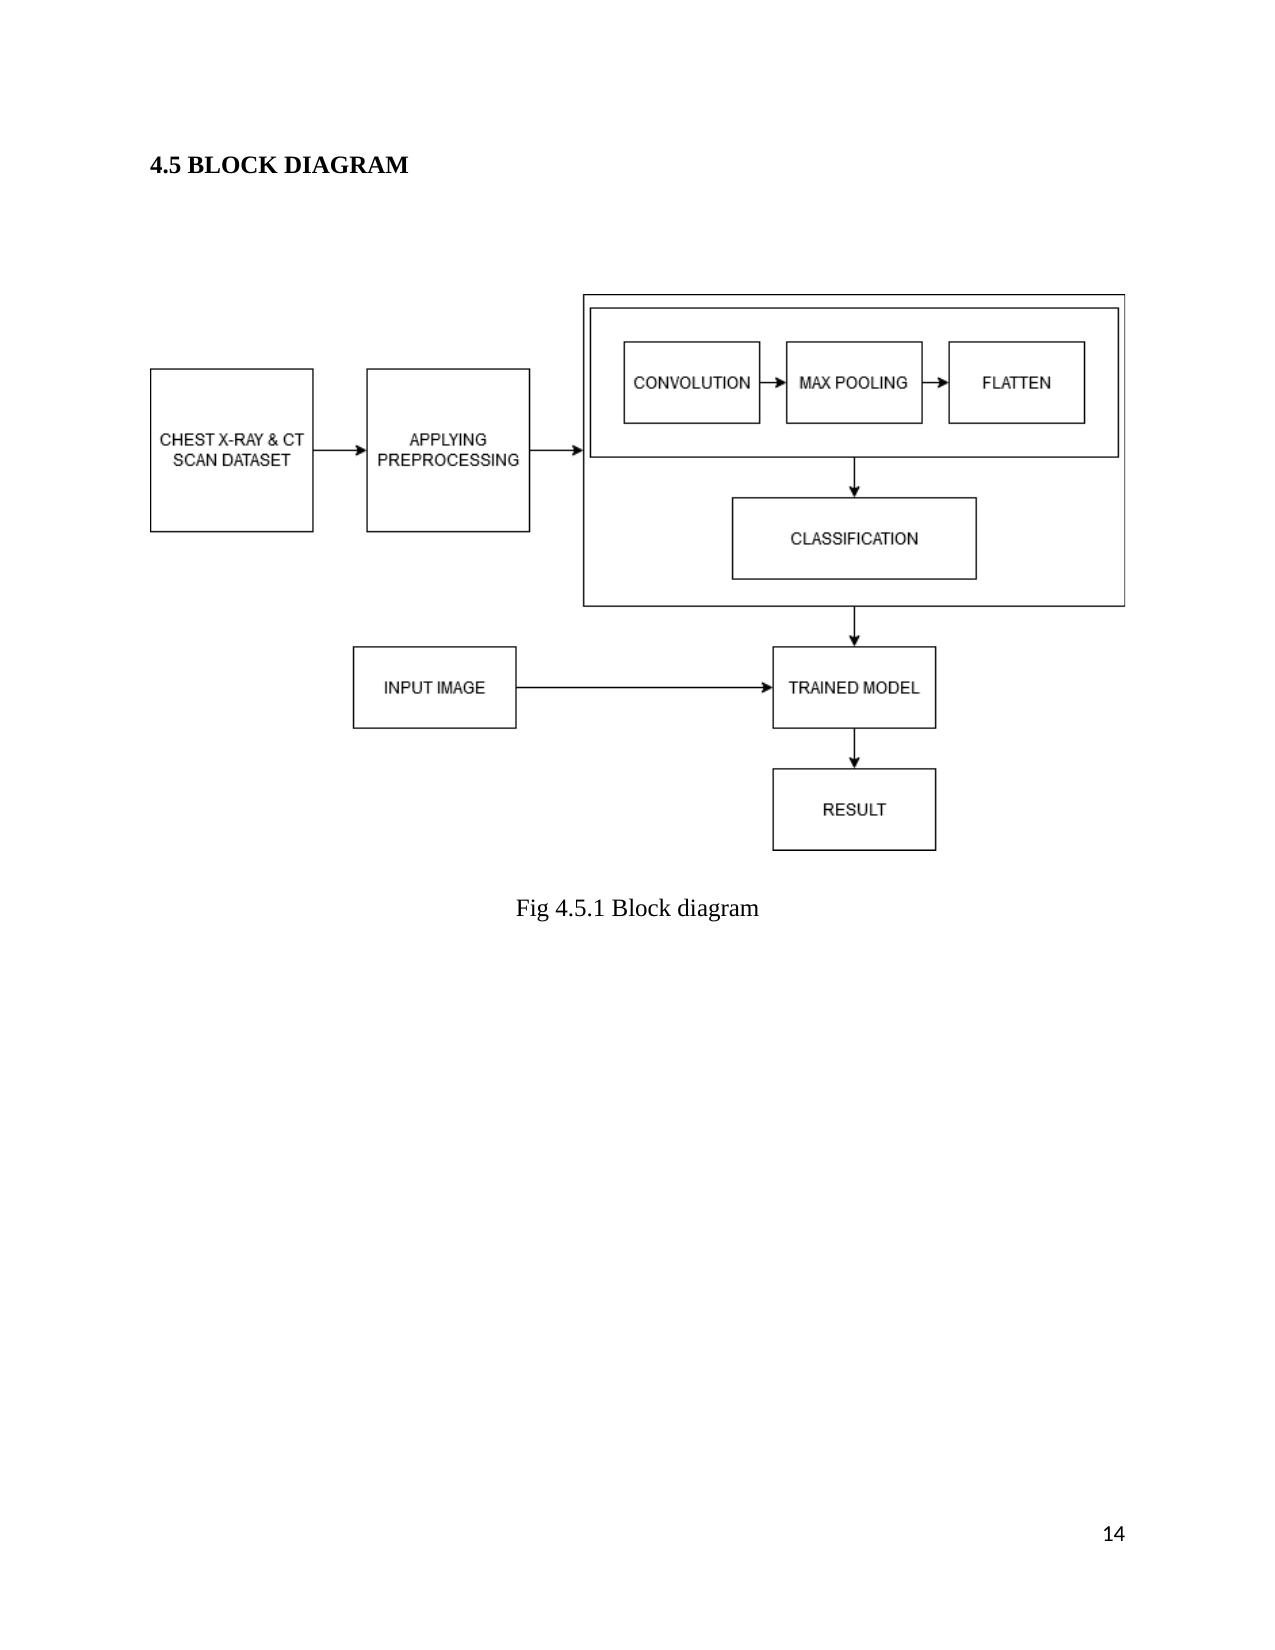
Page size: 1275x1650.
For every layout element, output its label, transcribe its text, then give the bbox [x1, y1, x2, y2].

text 4.5 BLOCK DIAGRAM [150, 150, 1125, 179]
text Fig 4.5.1 Block diagram [150, 893, 1125, 922]
picture [150, 294, 1125, 851]
